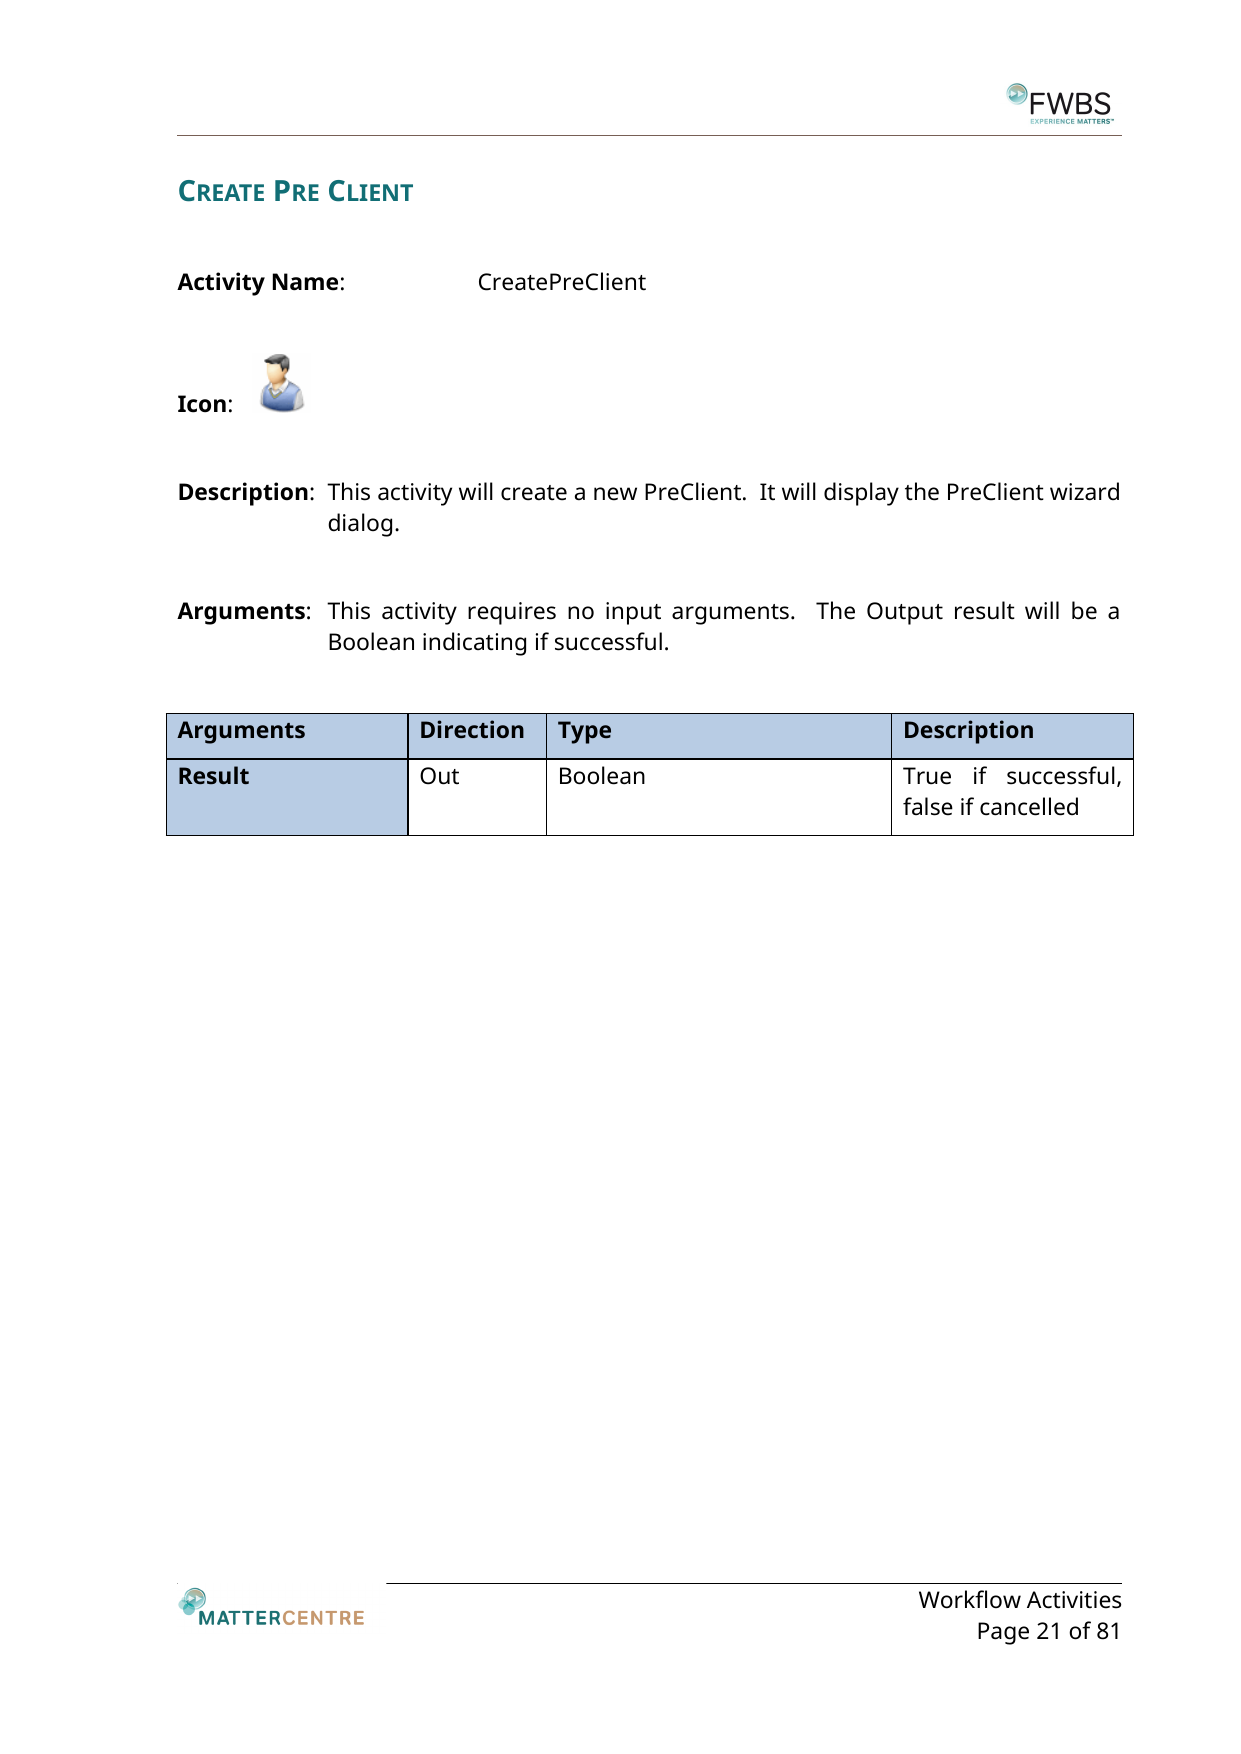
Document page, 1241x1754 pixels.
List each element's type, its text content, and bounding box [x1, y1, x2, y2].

text Description: This activity will create a new PreClient. It will display the PreClient wizard dialog. [177, 476, 1122, 538]
text Icon: [177, 354, 1122, 419]
table_header Direction [409, 714, 546, 758]
table_header Type [547, 714, 891, 758]
table_cell Out [409, 760, 546, 835]
picture [177, 1583, 387, 1634]
table_cell Result [167, 760, 407, 835]
picture [1000, 75, 1123, 133]
picture [252, 353, 312, 413]
table_header Description [892, 714, 1133, 758]
text Arguments: This activity requires no input arguments. The Output result will be a Boolean indicating if successful. [177, 594, 1122, 657]
text Activity Name: CreatePreClient [177, 266, 1122, 297]
table_cell Boolean [547, 760, 891, 835]
table_header Arguments [167, 714, 407, 758]
subtitle Create Pre Client [177, 170, 1122, 210]
table_cell True if successful, false if cancelled [892, 760, 1133, 835]
